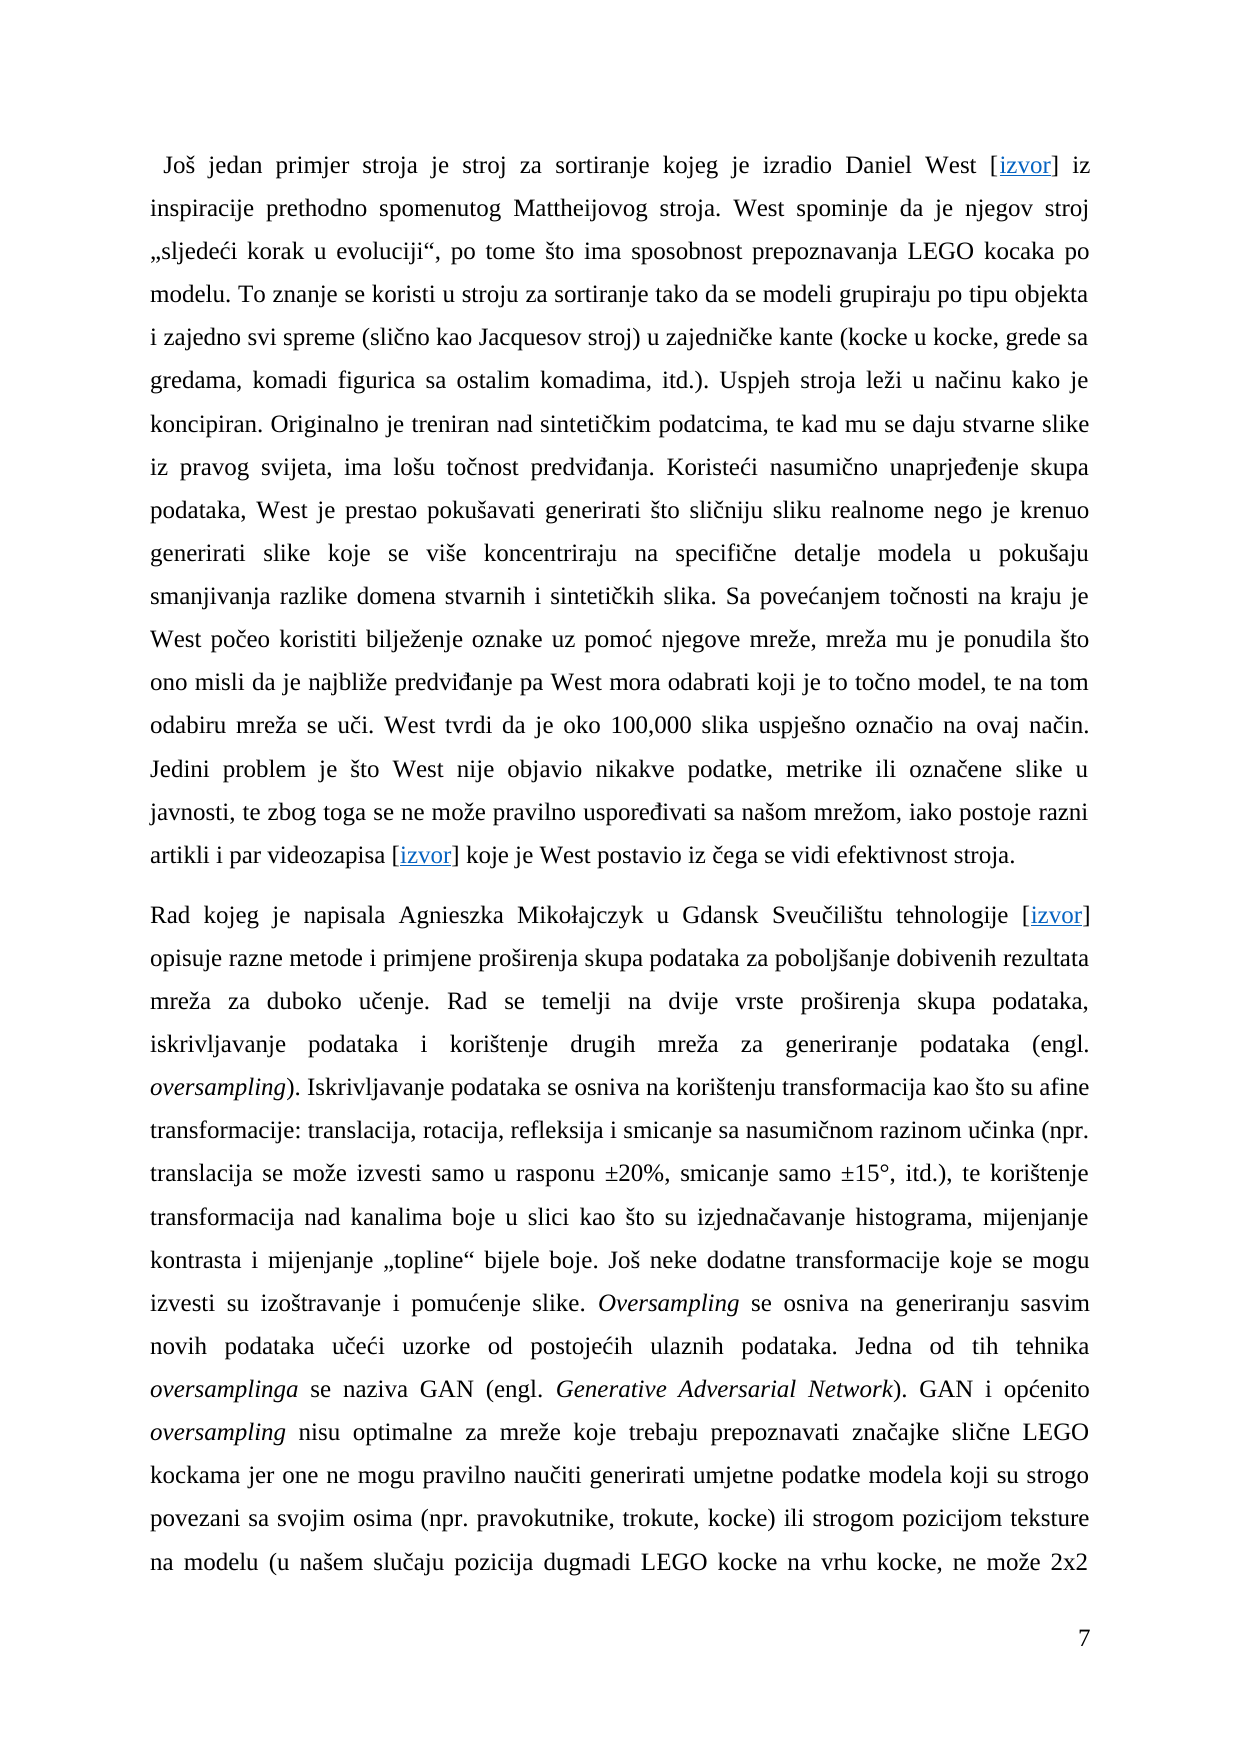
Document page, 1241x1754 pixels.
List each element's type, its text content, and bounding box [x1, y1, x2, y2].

text Još jedan primjer stroja je stroj za sortiranje kojeg je izradio Daniel West [izvor] iz inspiracije prethodno spomenutog Mattheijovog stroja. West spominje da je njegov stroj „sljedeći korak u evoluciji“, po tome što ima sposobnost prepoznavanja LEGO kocaka po modelu. To znanje se koristi u stroju za sortiranje tako da se modeli grupiraju po tipu objekta i zajedno svi spreme (slično kao Jacquesov stroj) u zajedničke kante (kocke u kocke, grede sa gredama, komadi figurica sa ostalim komadima, itd.). Uspjeh stroja leži u načinu kako je koncipiran. Originalno je treniran nad sintetičkim podatcima, te kad mu se daju stvarne slike iz pravog svijeta, ima lošu točnost predviđanja. Koristeći nasumično unaprjeđenje skupa podataka, West je prestao pokušavati generirati što sličniju sliku realnome nego je krenuo generirati slike koje se više koncentriraju na specifične detalje modela u pokušaju smanjivanja razlike domena stvarnih i sintetičkih slika. Sa povećanjem točnosti na kraju je West počeo koristiti bilježenje oznake uz pomoć njegove mreže, mreža mu je ponudila što ono misli da je najbliže predviđanje pa West mora odabrati koji je to točno model, te na tom odabiru mreža se uči. West tvrdi da je oko 100,000 slika uspješno označio na ovaj način. Jedini problem je što West nije objavio nikakve podatke, metrike ili označene slike u javnosti, te zbog toga se ne može pravilno uspoređivati sa našom mrežom, iako postoje razni artikli i par videozapisa [izvor] koje je West postavio iz čega se vidi efektivnost stroja. [150, 150, 1090, 869]
